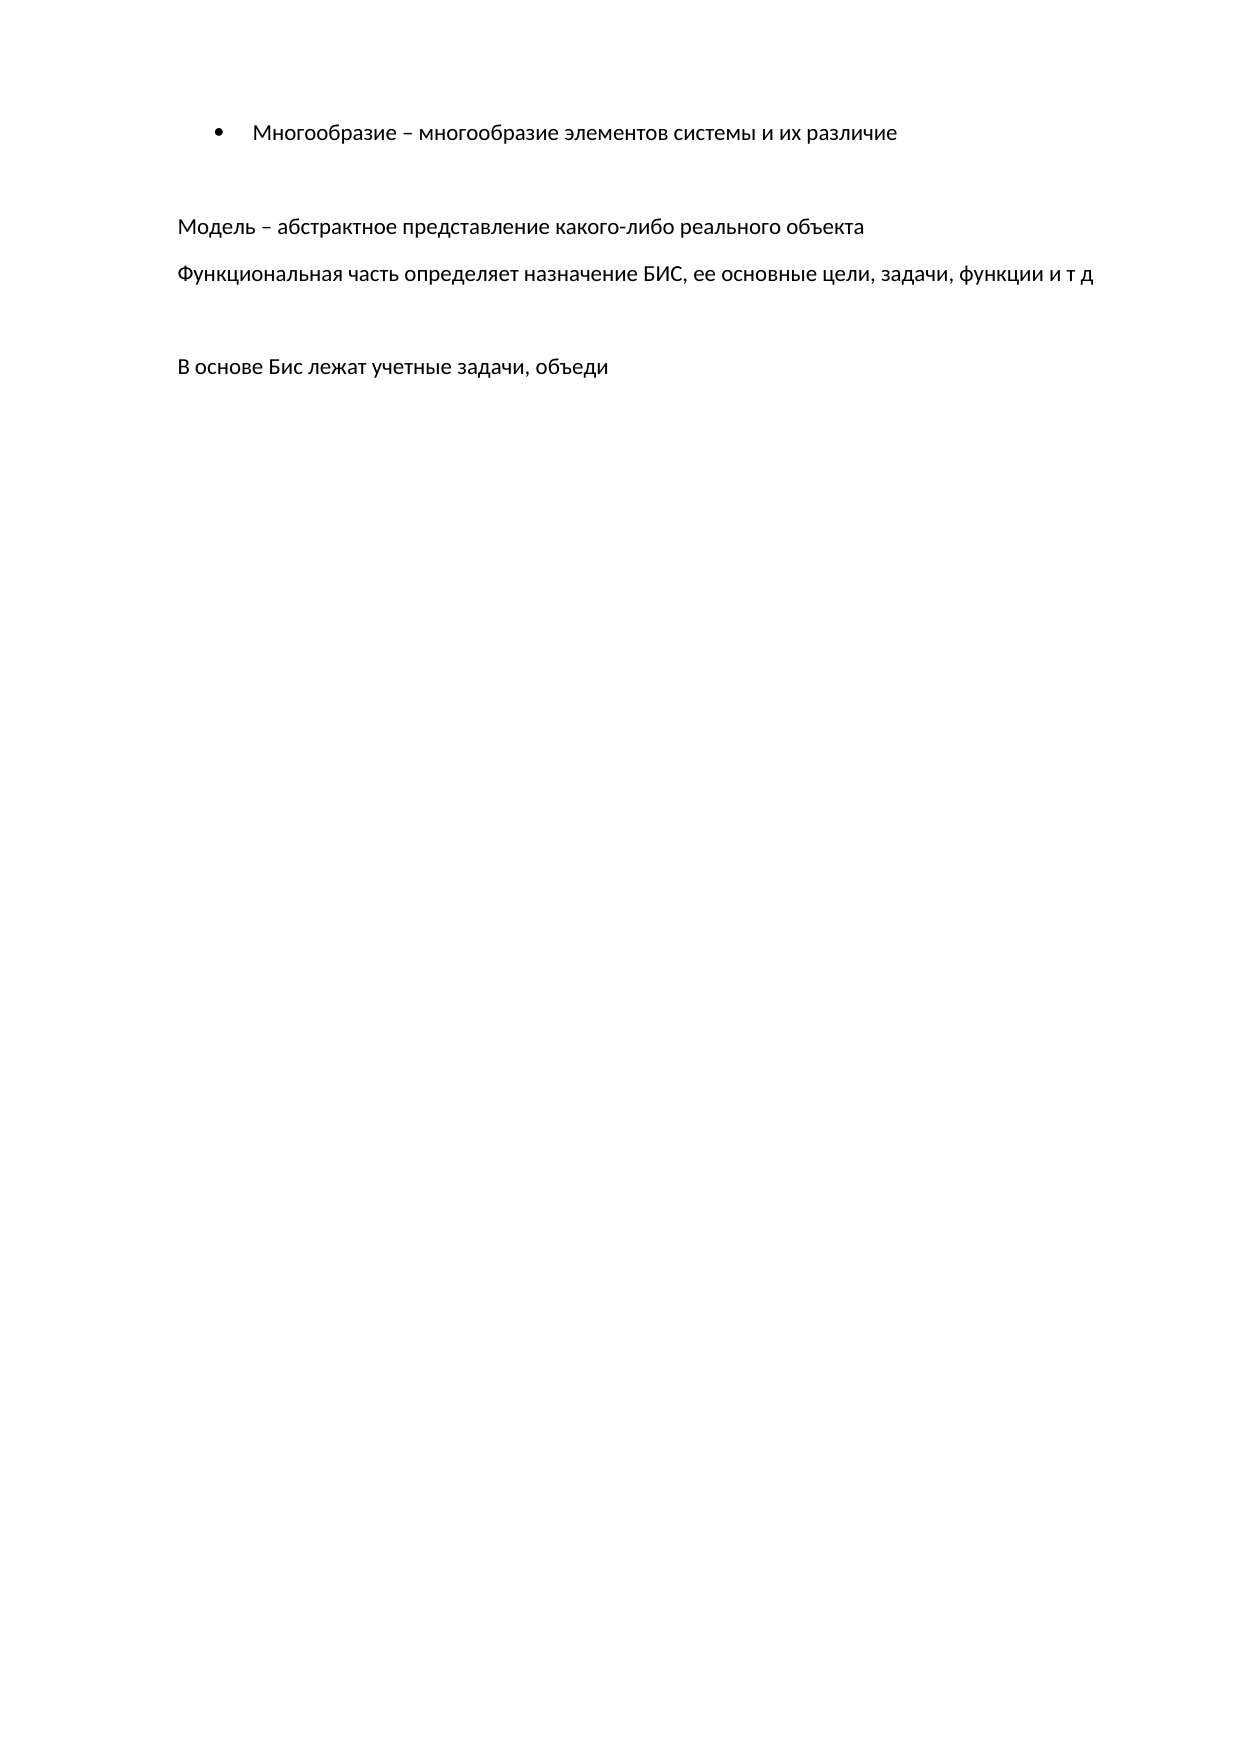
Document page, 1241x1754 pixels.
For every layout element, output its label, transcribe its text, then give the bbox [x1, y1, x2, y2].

text В основе Бис лежат учетные задачи, объеди [177, 352, 1152, 381]
list Многообразие – многообразие элементов системы и их различие [215, 118, 1152, 146]
text Модель – абстрактное представление какого-либо реального объекта [177, 212, 1152, 240]
text Функциональная часть определяет назначение БИС, ее основные цели, задачи, функции и т д [177, 259, 1152, 287]
